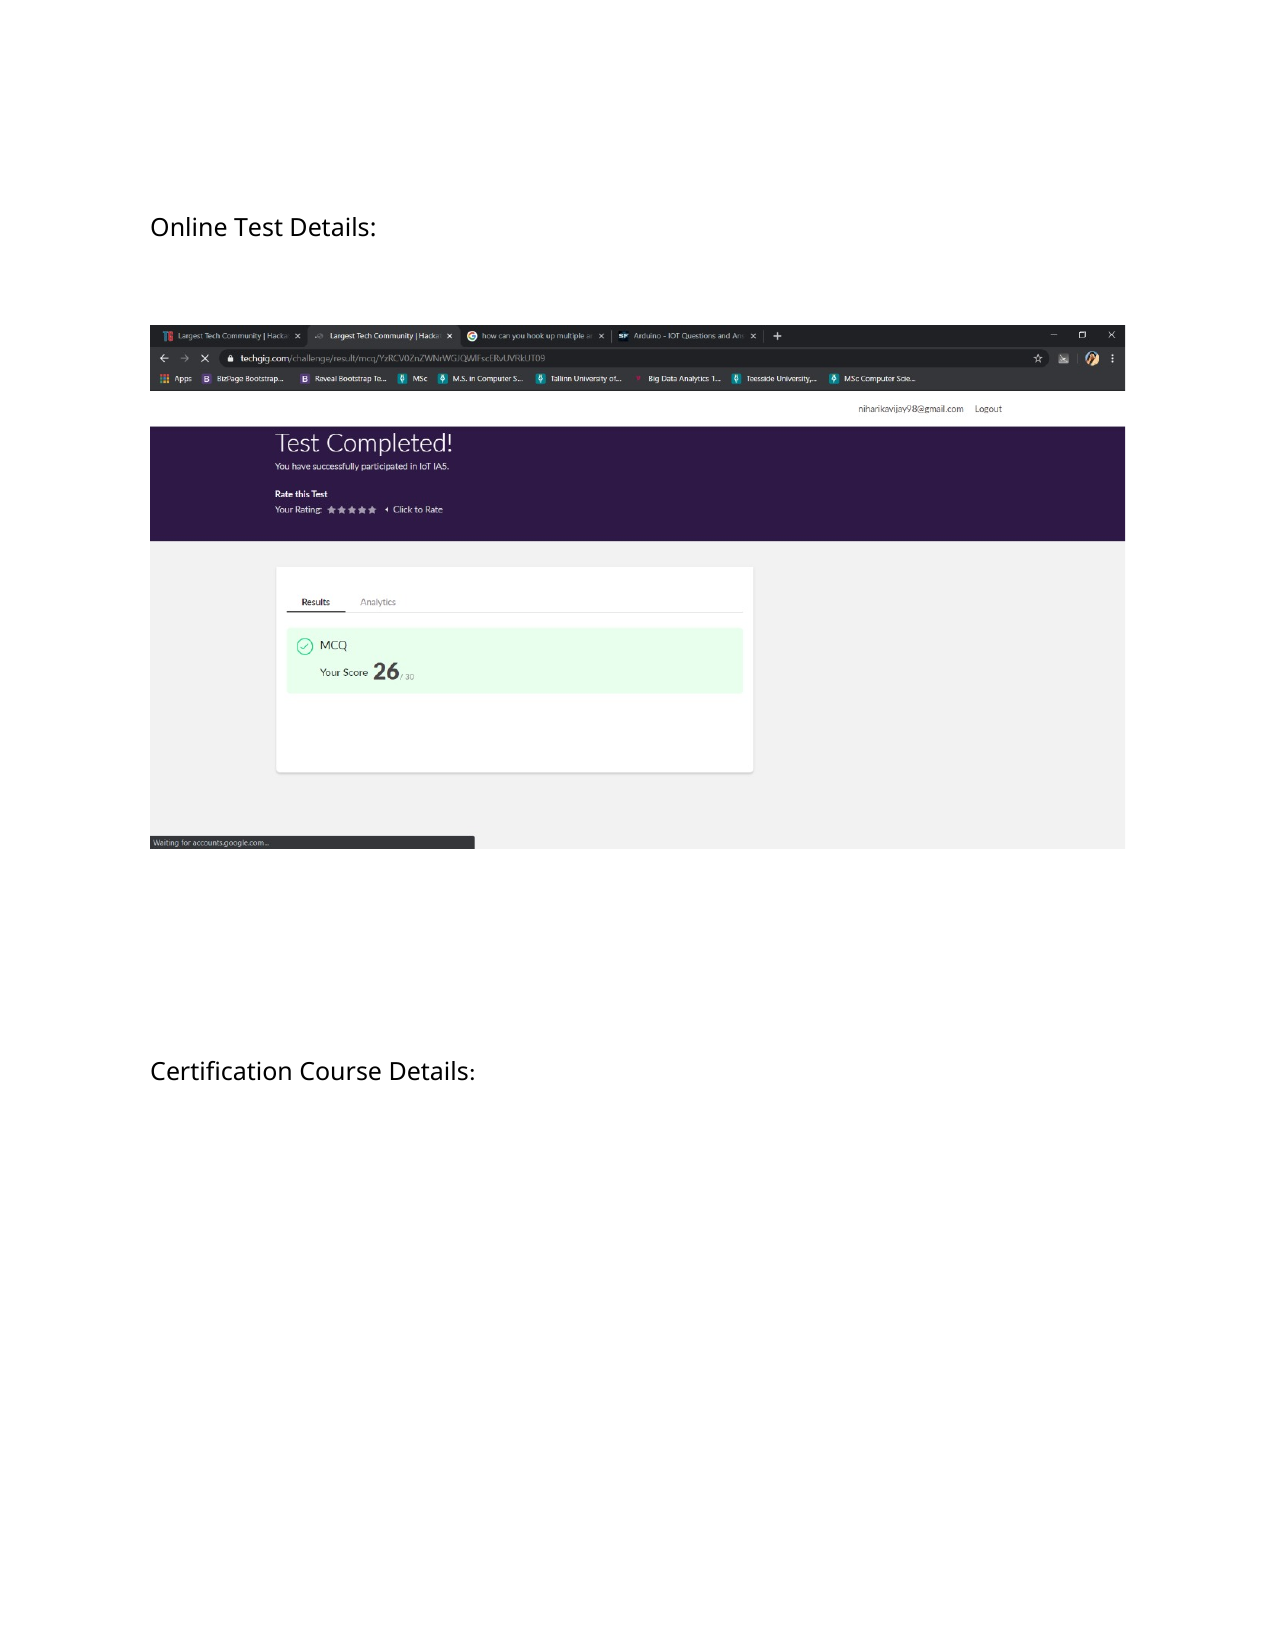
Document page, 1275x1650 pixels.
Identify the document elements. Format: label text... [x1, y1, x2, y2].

text Certification Course Details: [150, 1053, 1125, 1087]
picture [150, 325, 1125, 849]
text Online Test Details: [150, 210, 1125, 244]
